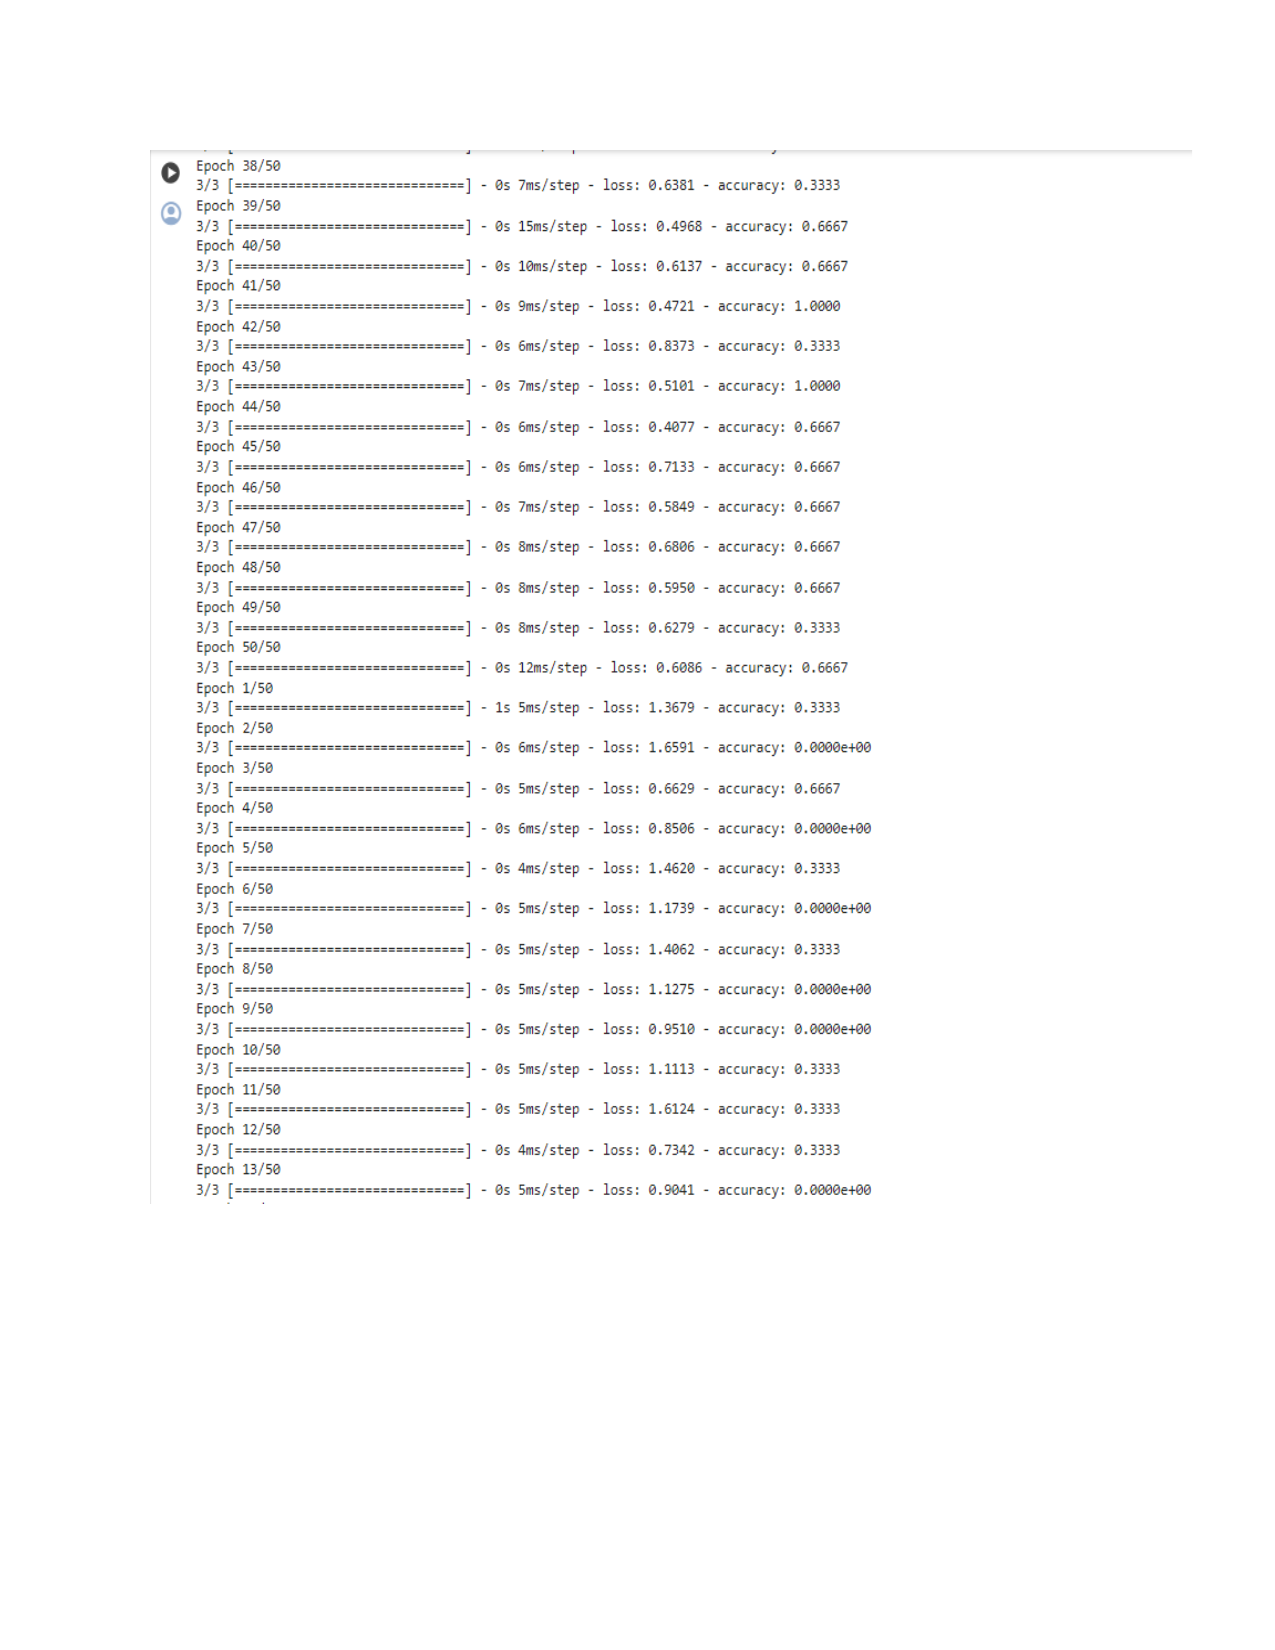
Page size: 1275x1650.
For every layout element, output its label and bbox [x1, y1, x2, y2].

picture [150, 150, 1193, 1204]
